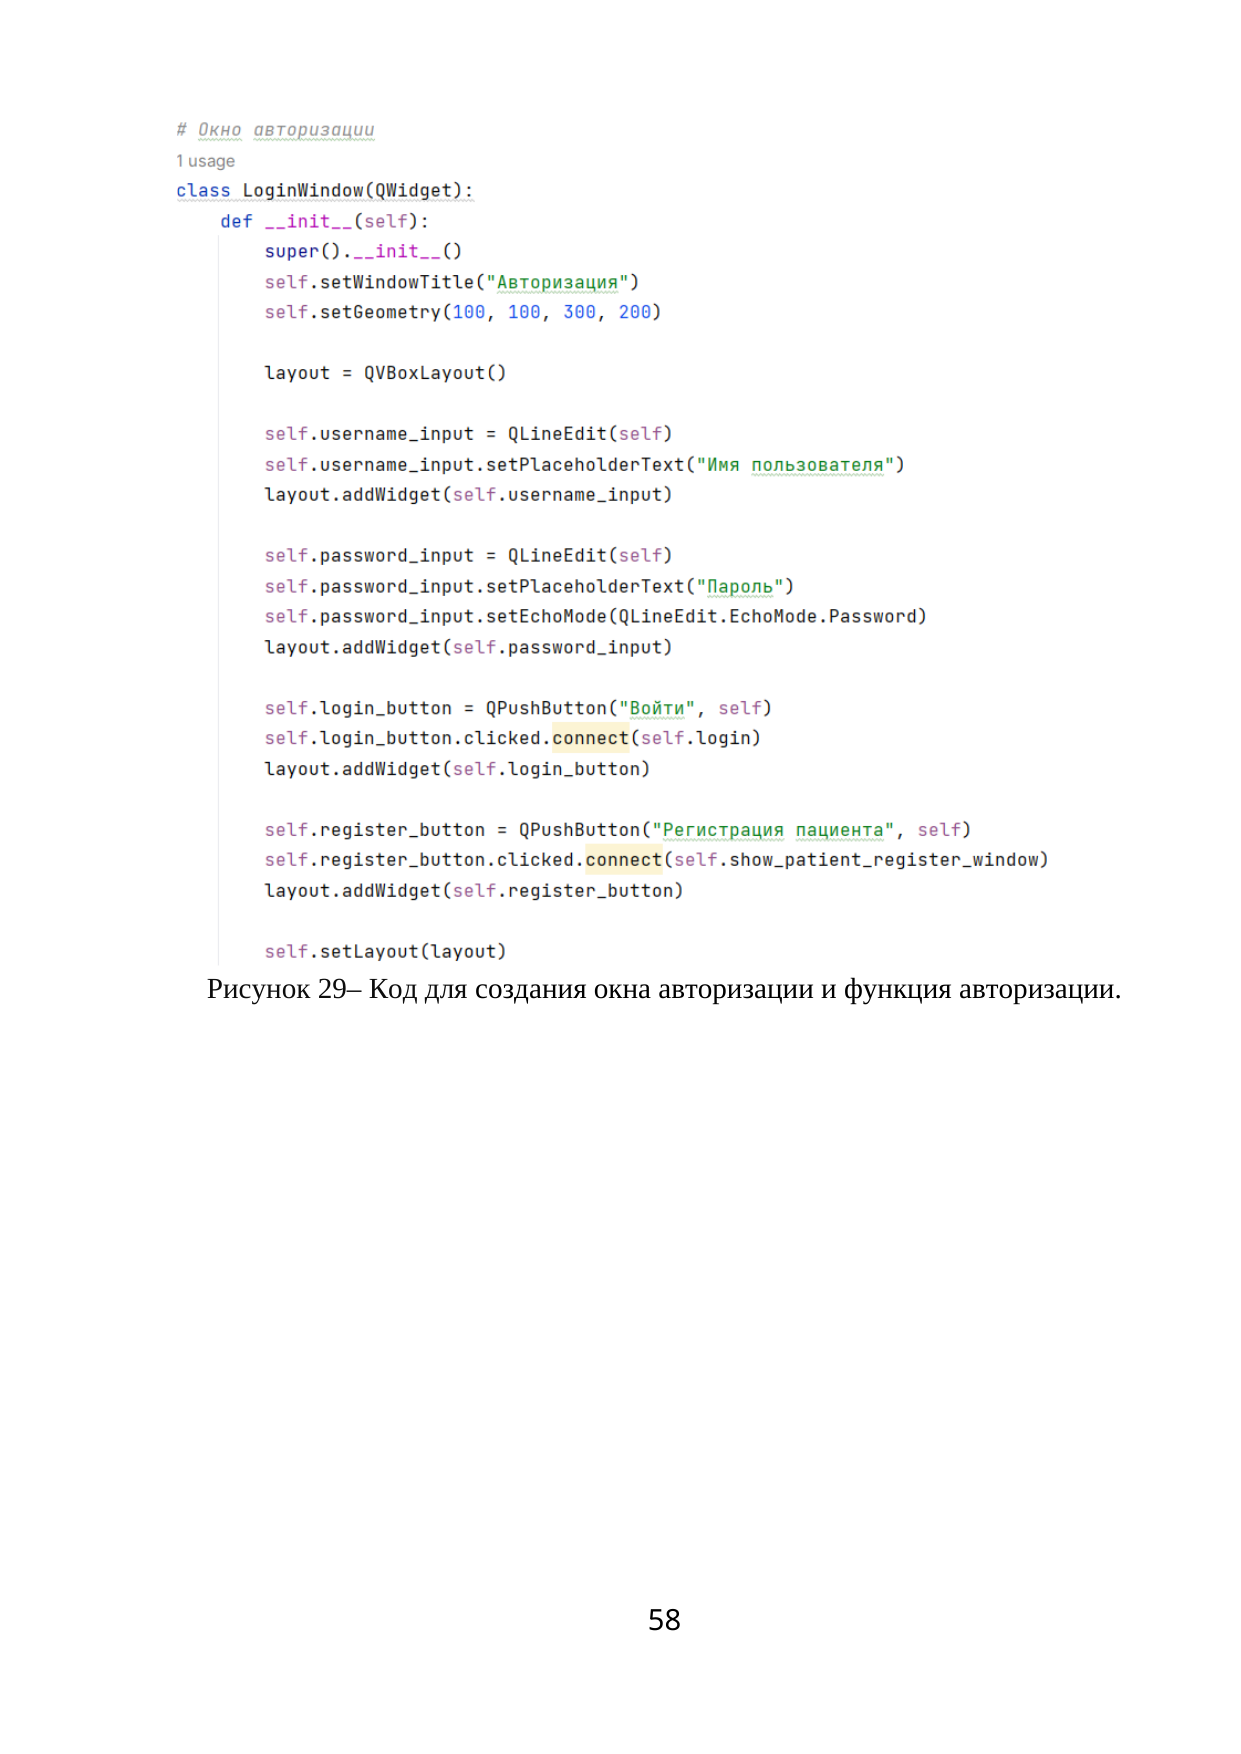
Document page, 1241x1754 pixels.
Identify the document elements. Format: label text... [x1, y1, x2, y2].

picture [177, 118, 1152, 971]
text Рисунок 29– Код для создания окна авторизации и функция авторизации. [177, 971, 1152, 1004]
